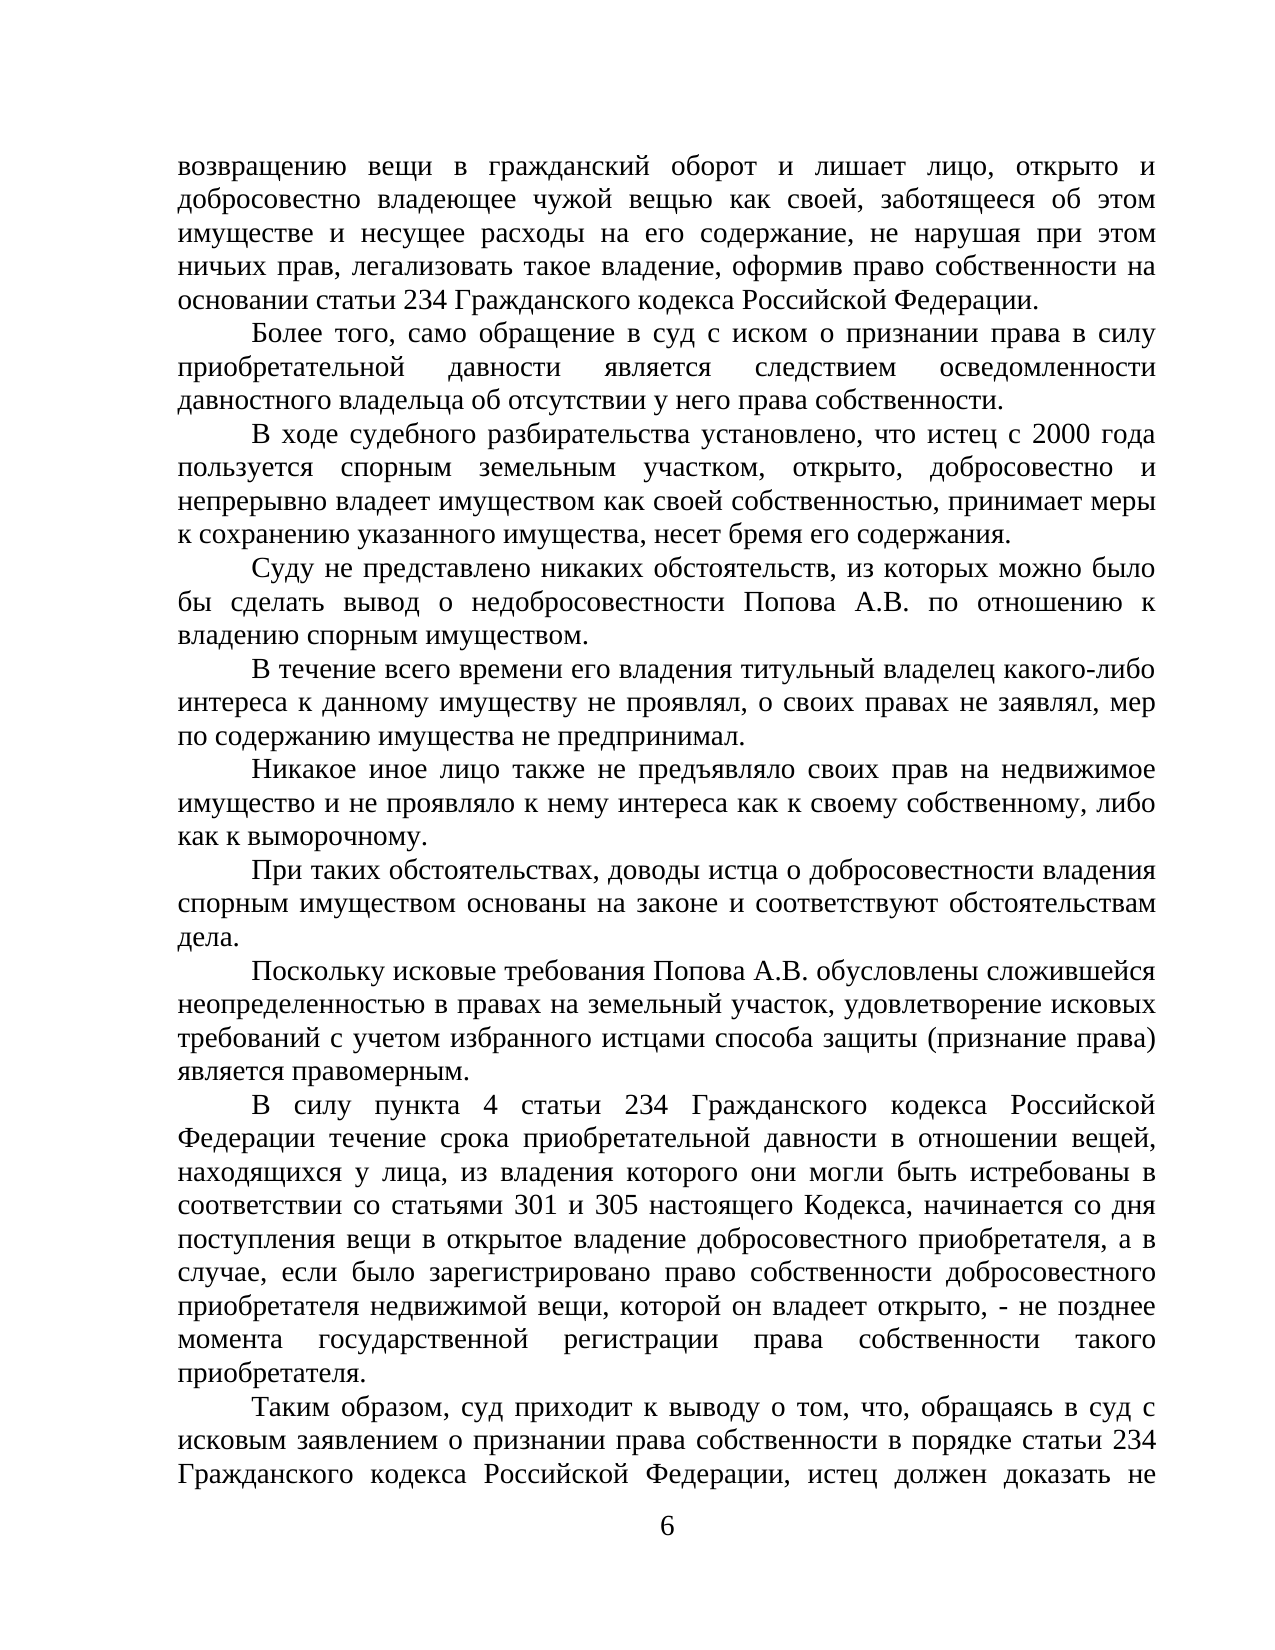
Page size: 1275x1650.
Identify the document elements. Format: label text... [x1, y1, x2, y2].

text Поскольку исковые требования Попова А.В. обусловлены сложившейся неопределенностью в правах на земельный участок, удовлетворение исковых требований с учетом избранного истцами способа защиты (признание права) является правомерным. [177, 953, 1157, 1087]
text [177, 1389, 1157, 1489]
text В ходе судебного разбирательства установлено, что истец с 2000 года пользуется спорным земельным участком, открыто, добросовестно и непрерывно владеет имуществом как своей собственностью, принимает меры к сохранению указанного имущества, несет бремя его содержания. [177, 416, 1157, 550]
text Суду не представлено никаких обстоятельств, из которых можно было бы сделать вывод о недобросовестности Попова А.В. по отношению к владению спорным имуществом. [177, 550, 1157, 651]
text В течение всего времени его владения титульный владелец какого-либо интереса к данному имуществу не проявлял, о своих правах не заявлял, мер по содержанию имущества не предпринимал. [177, 651, 1157, 751]
text Никакое иное лицо также не предъявляло своих прав на недвижимое имущество и не проявляло к нему интереса как к своему собственному, либо как к выморочному. [177, 751, 1157, 852]
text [177, 148, 1157, 315]
text В силу пункта 4 статьи 234 Гражданского кодекса Российской Федерации течение срока приобретательной давности в отношении вещей, находящихся у лица, из владения которого они могли быть истребованы в соответствии со статьями 301 и 305 настоящего Кодекса, начинается со дня поступления вещи в открытое владение добросовестного приобретателя, а в случае, если было зарегистрировано право собственности добросовестного приобретателя недвижимой вещи, которой он владеет открыто, - не позднее момента государственной регистрации права собственности такого приобретателя. [177, 1087, 1157, 1389]
text При таких обстоятельствах, доводы истца о добросовестности владения спорным имуществом основаны на законе и соответствуют обстоятельствам дела. [177, 852, 1157, 953]
text Более того, само обращение в суд с иском о признании права в силу приобретательной давности является следствием осведомленности давностного владельца об отсутствии у него права собственности. [177, 315, 1157, 416]
